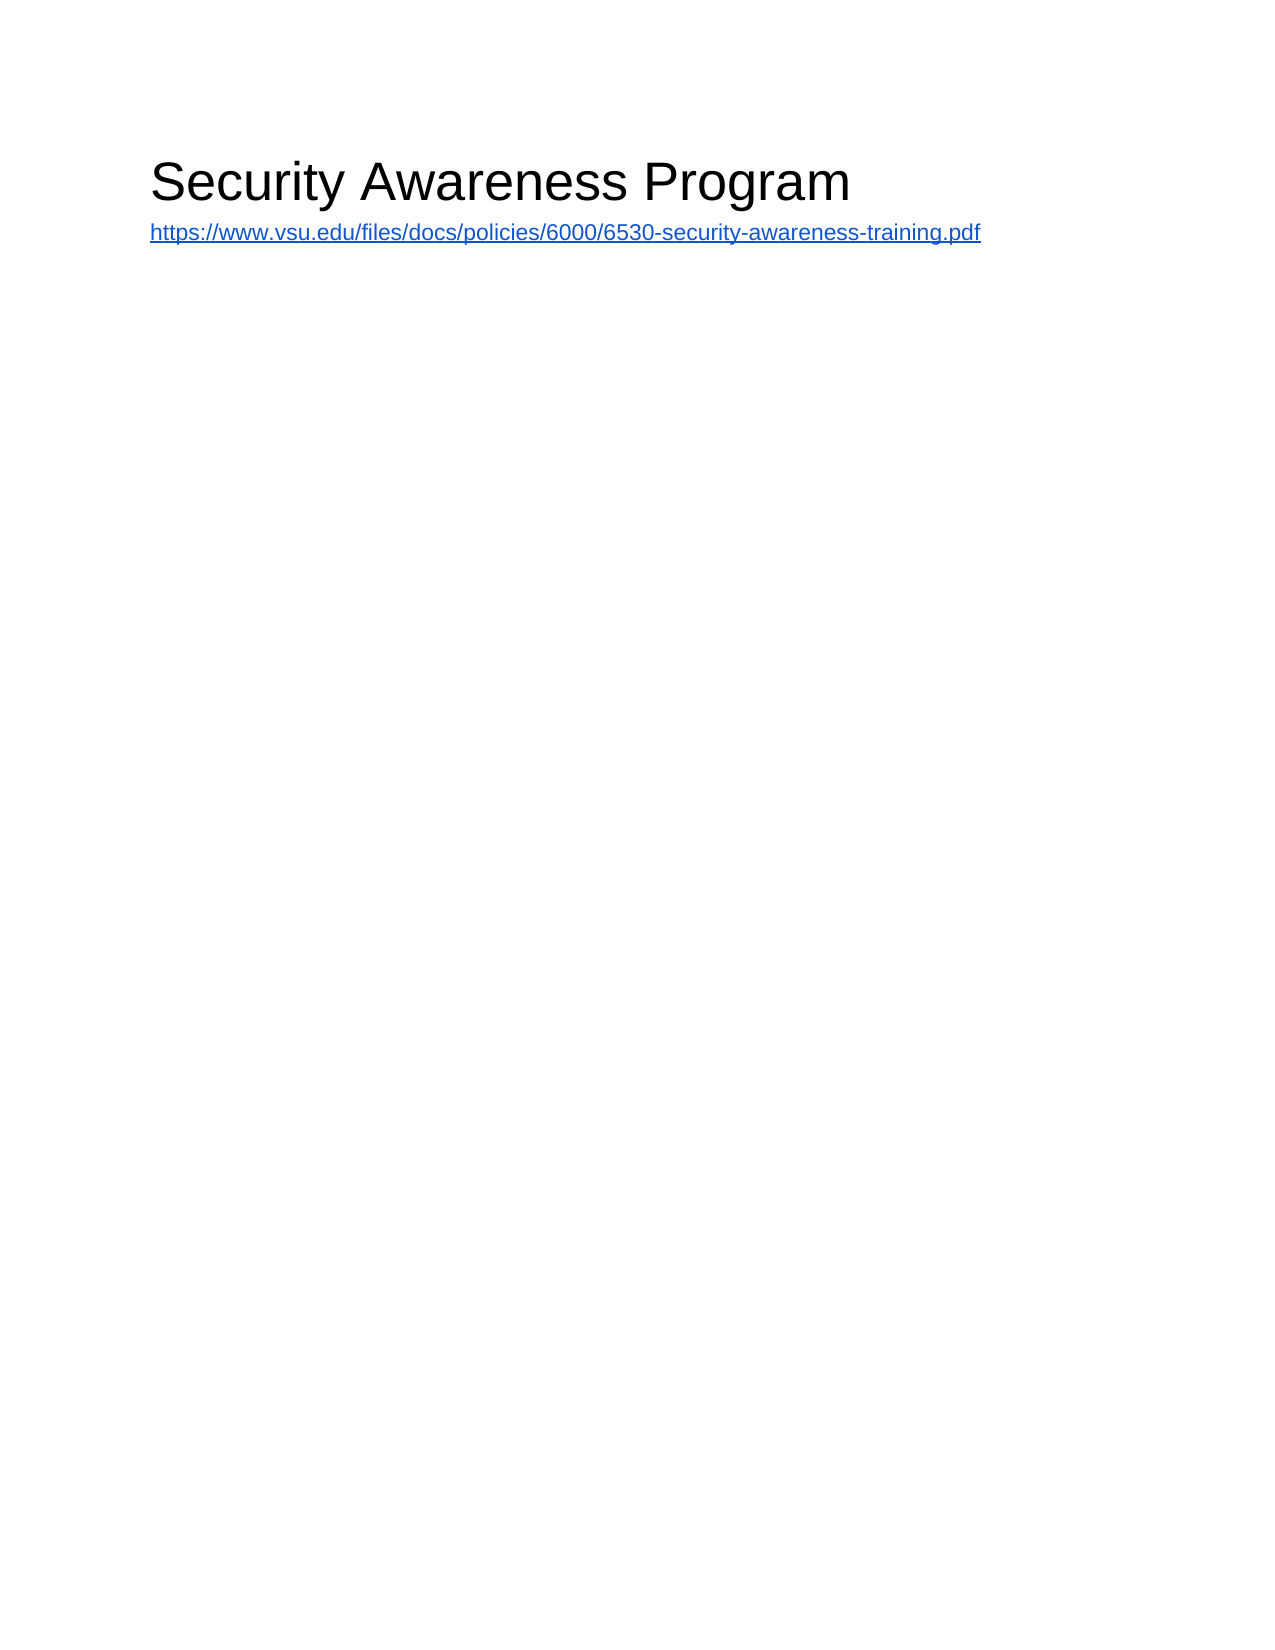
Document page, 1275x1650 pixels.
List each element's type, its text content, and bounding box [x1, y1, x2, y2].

title Security Awareness Program [150, 150, 1125, 212]
text https://www.vsu.edu/files/docs/policies/6000/6530-security-awareness-training.pdf [150, 218, 1125, 245]
